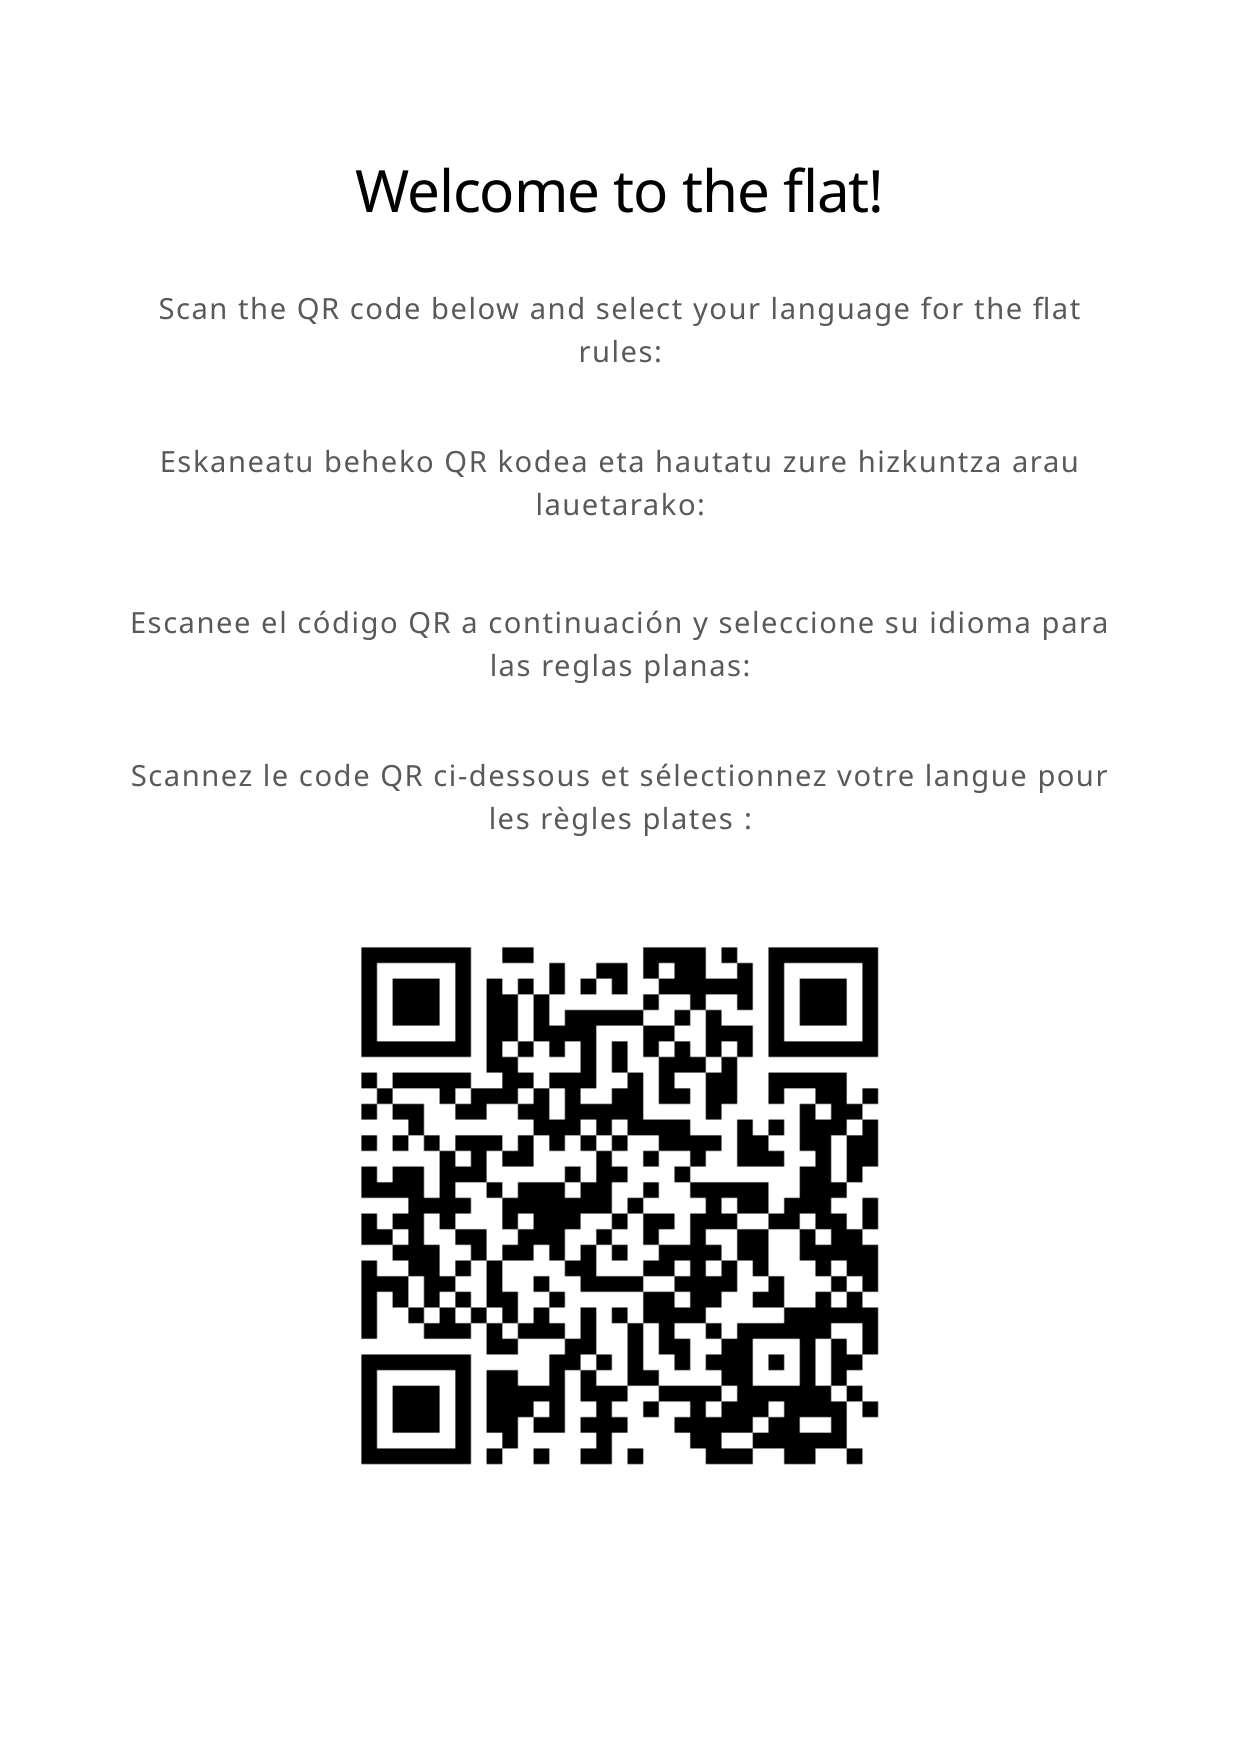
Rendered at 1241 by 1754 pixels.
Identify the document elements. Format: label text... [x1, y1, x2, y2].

picture [299, 885, 941, 1527]
title Welcome to the flat! [112, 150, 1128, 229]
subtitle Scannez le code QR ci-dessous et sélectionnez votre langue pour les règles plates : [112, 755, 1128, 838]
subtitle Eskaneatu beheko QR kodea eta hautatu zure hizkuntza arau lauetarako: [112, 441, 1128, 523]
subtitle Escanee el código QR a continuación y seleccione su idioma para las reglas planas: [112, 603, 1128, 685]
subtitle Scan the QR code below and select your language for the flat rules: [112, 288, 1128, 371]
